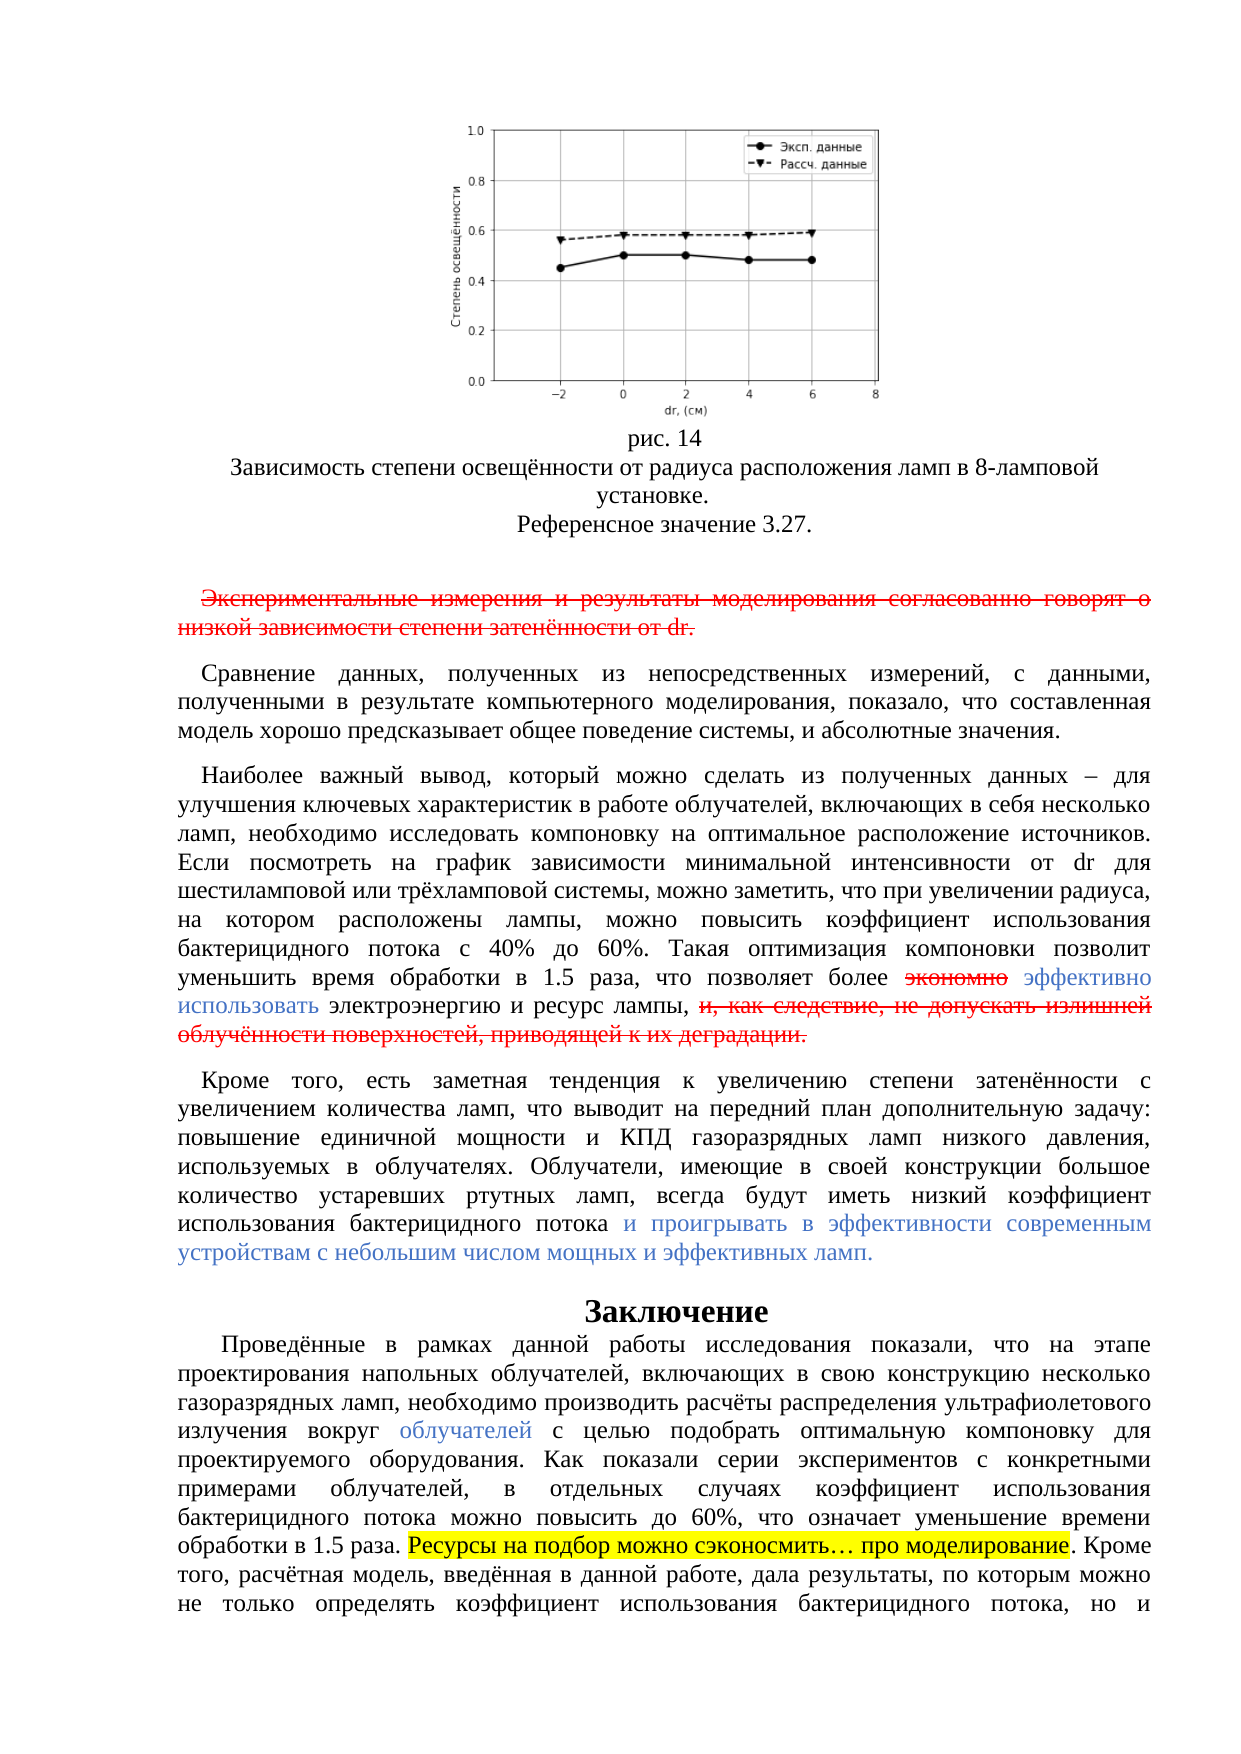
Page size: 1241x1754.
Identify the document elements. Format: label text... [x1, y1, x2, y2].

subtitle Заключение [177, 1291, 1152, 1329]
text Экспериментальные измерения и результаты моделирования согласованно говорят о низкой зависимости степени затенённости от dr. [177, 583, 1152, 641]
text Кроме того, есть заметная тенденция к увеличению степени затенённости с увеличением количества ламп, что выводит на передний план дополнительную задачу: повышение единичной мощности и КПД газоразрядных ламп низкого давления, используемых в облучателях. Облучатели, имеющие в своей конструкции большое количество устаревших ртутных ламп, всегда будут иметь низкий коэффициент использования бактерицидного потока и проигрывать в эффективности современным устройствам с небольшим числом мощных и эффективных ламп. [177, 1065, 1152, 1266]
table_header рис. 14 Зависимость степени освещённости от радиуса расположения ламп в 8-ламповой установке. Референсное значение 3.27. [166, 118, 1139, 538]
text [177, 1329, 1152, 1617]
text Сравнение данных, полученных из непосредственных измерений, с данными, полученными в результате компьютерного моделирования, показало, что составленная модель хорошо предсказывает общее поведение системы, и абсолютные значения. [177, 658, 1152, 744]
picture [443, 118, 886, 424]
text Наиболее важный вывод, который можно сделать из полученных данных – для улучшения ключевых характеристик в работе облучателей, включающих в себя несколько ламп, необходимо исследовать компоновку на оптимальное расположение источников. Если посмотреть на график зависимости минимальной интенсивности от dr для шестиламповой или трёхламповой системы, можно заметить, что при увеличении радиуса, на котором расположены лампы, можно повысить коэффициент использования бактерицидного потока с 40% до 60%. Такая оптимизация компоновки позволит уменьшить время обработки в 1.5 раза, что позволяет более экономно эффективно использовать электроэнергию и ресурс лампы, и, как следствие, не допускать излишней облучённости поверхностей, приводящей к их деградации. [177, 761, 1152, 1048]
